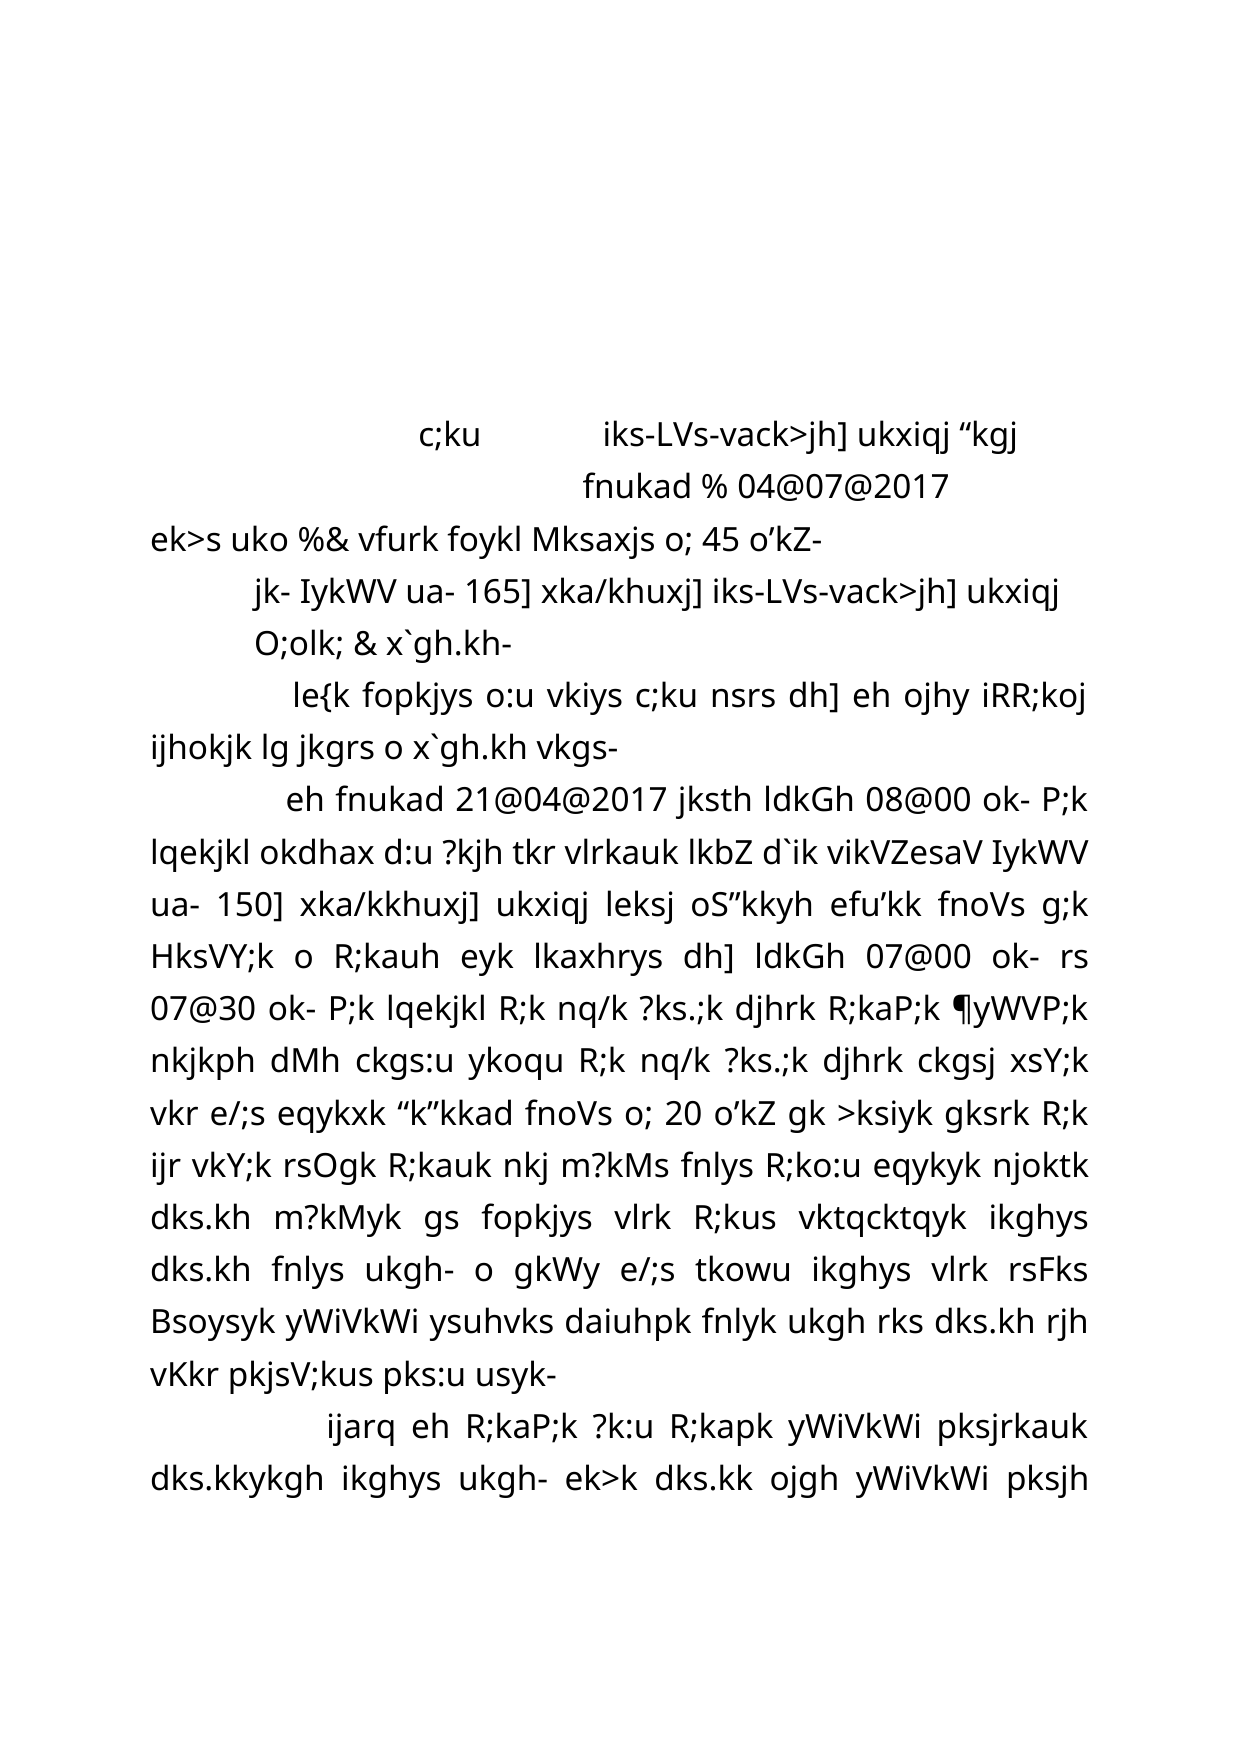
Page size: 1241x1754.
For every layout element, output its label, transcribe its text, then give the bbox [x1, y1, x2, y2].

text O;olk; & x`gh.kh- [150, 620, 1090, 665]
text eh fnukad 21@04@2017 jksth ldkGh 08@00 ok- P;k lqekjkl okdhax d:u ?kjh tkr vlrkauk lkbZ d`ik vikVZesaV IykWV ua- 150] xka/kkhuxj] ukxiqj leksj oS”kkyh efu’kk fnoVs g;k HksVY;k o R;kauh eyk lkaxhrys dh] ldkGh 07@00 ok- rs 07@30 ok- P;k lqekjkl R;k nq/k ?ks.;k djhrk R;kaP;k ¶yWVP;k nkjkph dMh ckgs:u ykoqu R;k nq/k ?ks.;k djhrk ckgsj xsY;k vkr e/;s eqykxk “k”kkad fnoVs o; 20 o’kZ gk >ksiyk gksrk R;k ijr vkY;k rsOgk R;kauk nkj m?kMs fnlys R;ko:u eqykyk njoktk dks.kh m?kMyk gs fopkjys vlrk R;kus vktqcktqyk ikghys dks.kh fnlys ukgh- o gkWy e/;s tkowu ikghys vlrk rsFks Bsoysyk yWiVkWi ysuhvks daiuhpk fnlyk ukgh rks dks.kh rjh vKkr pkjsV;kus pks:u usyk- [150, 776, 1090, 1396]
text jk- IykWV ua- 165] xka/khuxj] iks-LVs-vack>jh] ukxiqj [150, 567, 1090, 613]
text ek>s uko %& vfurk foykl Mksaxjs o; 45 o’kZ- [150, 515, 1090, 561]
text c;ku iks-LVs-vack>jh] ukxiqj “kgj [150, 411, 1090, 456]
text le{k fopkjys o:u vkiys c;ku nsrs dh] eh ojhy iRR;koj ijhokjk lg jkgrs o x`gh.kh vkgs- [150, 672, 1090, 769]
text fnukad % 04@07@2017 [150, 463, 1090, 508]
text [150, 1402, 1090, 1500]
